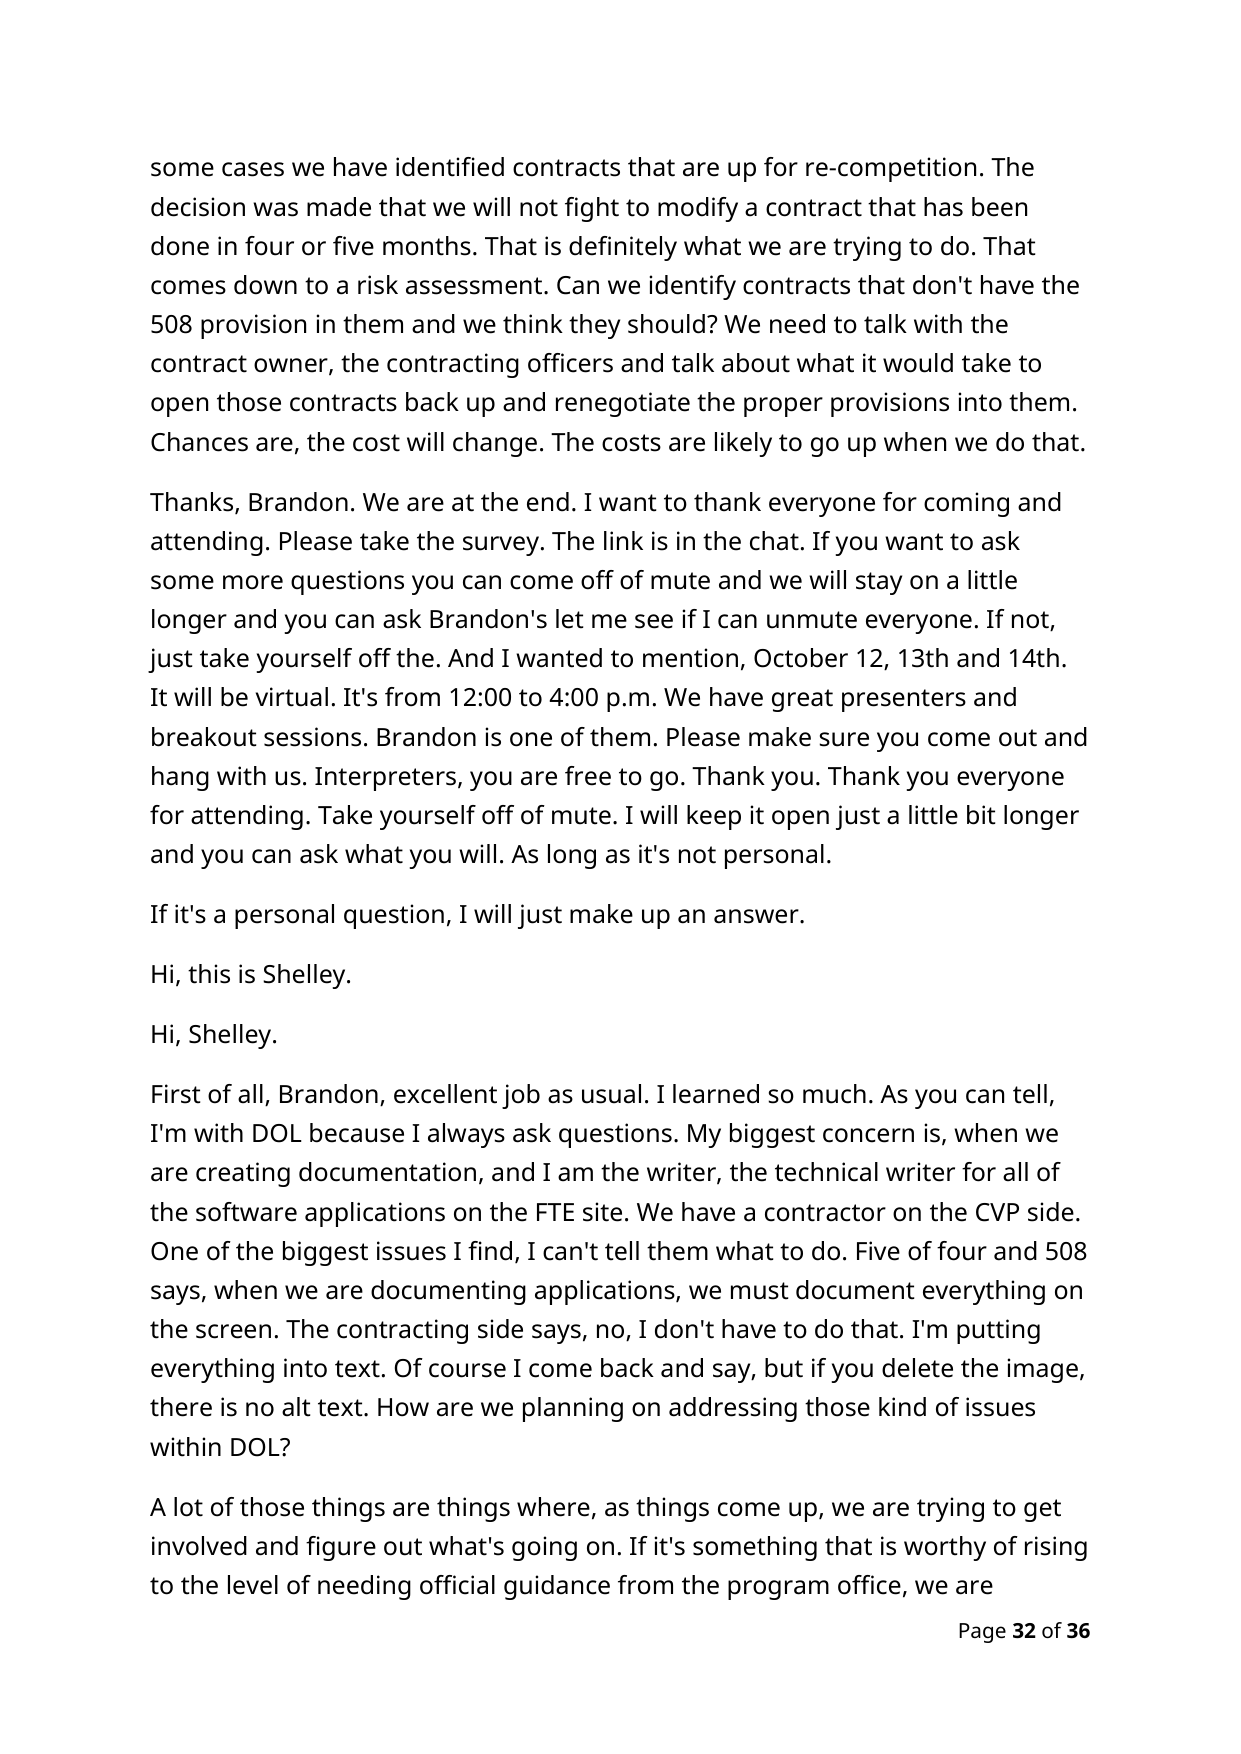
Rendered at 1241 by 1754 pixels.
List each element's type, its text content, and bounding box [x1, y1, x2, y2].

text First of all, Brandon, excellent job as usual. I learned so much. As you can tell, I'm with DOL because I always ask questions. My biggest concern is, when we are creating documentation, and I am the writer, the technical writer for all of the software applications on the FTE site. We have a contractor on the CVP side. One of the biggest issues I find, I can't tell them what to do. Five of four and 508 says, when we are documenting applications, we must document everything on the screen. The contracting side says, no, I don't have to do that. I'm putting everything into text. Of course I come back and say, but if you delete the image, there is no alt text. How are we planning on addressing those kind of issues within DOL? [150, 1077, 1090, 1463]
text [150, 150, 1090, 458]
text If it's a personal question, I will just make up an answer. [150, 897, 1090, 931]
text Hi, this is Shelley. [150, 957, 1090, 991]
text Hi, Shelley. [150, 1017, 1090, 1051]
text Thanks, Brandon. We are at the end. I want to thank everyone for coming and attending. Please take the survey. The link is in the chat. If you want to ask some more questions you can come off of mute and we will stay on a little longer and you can ask Brandon's let me see if I can unmute everyone. If not, just take yourself off the. And I wanted to mention, October 12, 13th and 14th. It will be virtual. It's from 12:00 to 4:00 p.m. We have great presenters and breakout sessions. Brandon is one of them. Please make sure you come out and hang with us. Interpreters, you are free to go. Thank you. Thank you everyone for attending. Take yourself off of mute. I will keep it open just a little bit longer and you can ask what you will. As long as it's not personal. [150, 484, 1090, 871]
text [150, 1489, 1090, 1602]
